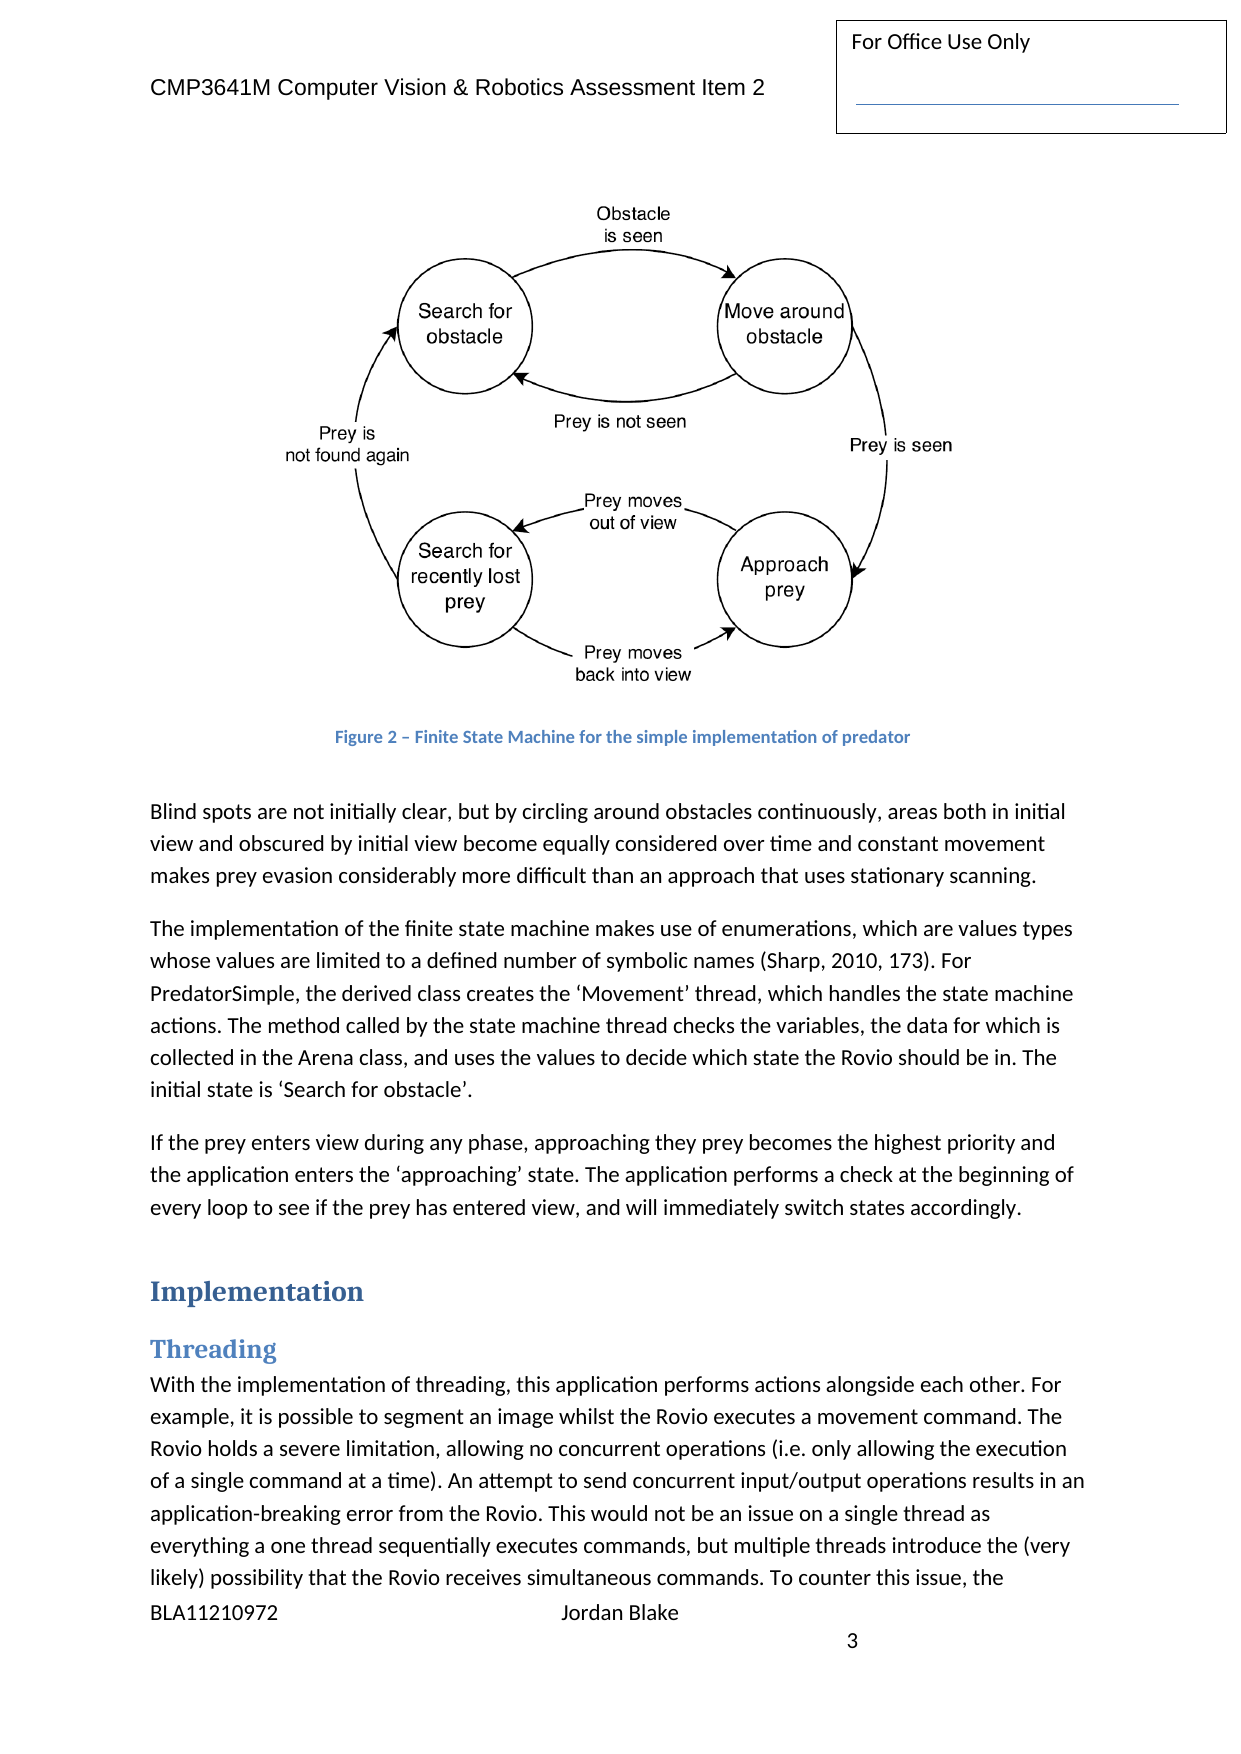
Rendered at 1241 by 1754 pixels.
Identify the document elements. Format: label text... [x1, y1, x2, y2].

picture [282, 203, 958, 699]
text If the prey enters view during any phase, approaching they prey becomes the highest priority and the application enters the ‘approaching’ state. The application performs a check at the beginning of every loop to see if the prey has entered view, and will immediately switch states accordingly. [150, 1128, 1090, 1221]
text Blind spots are not initially clear, but by circling around obstacles continuously, areas both in initial view and obscured by initial view become equally considered over time and constant movement makes prey evasion considerably more difficult than an approach that uses stationary scanning. [150, 723, 1090, 889]
text The implementation of the finite state machine makes use of enumerations, which are values types whose values are limited to a defined number of symbolic names (Sharp, 2010, 173). For PredatorSimple, the derived class creates the ‘Movement’ thread, which handles the state machine actions. The method called by the state machine thread checks the variables, the data for which is collected in the Arena class, and uses the values to decide which state the Rovio should be in. The initial state is ‘Search for obstacle’. [150, 914, 1090, 1103]
subtitle Implementation [150, 1275, 1090, 1308]
subtitle Threading [150, 1334, 1090, 1365]
